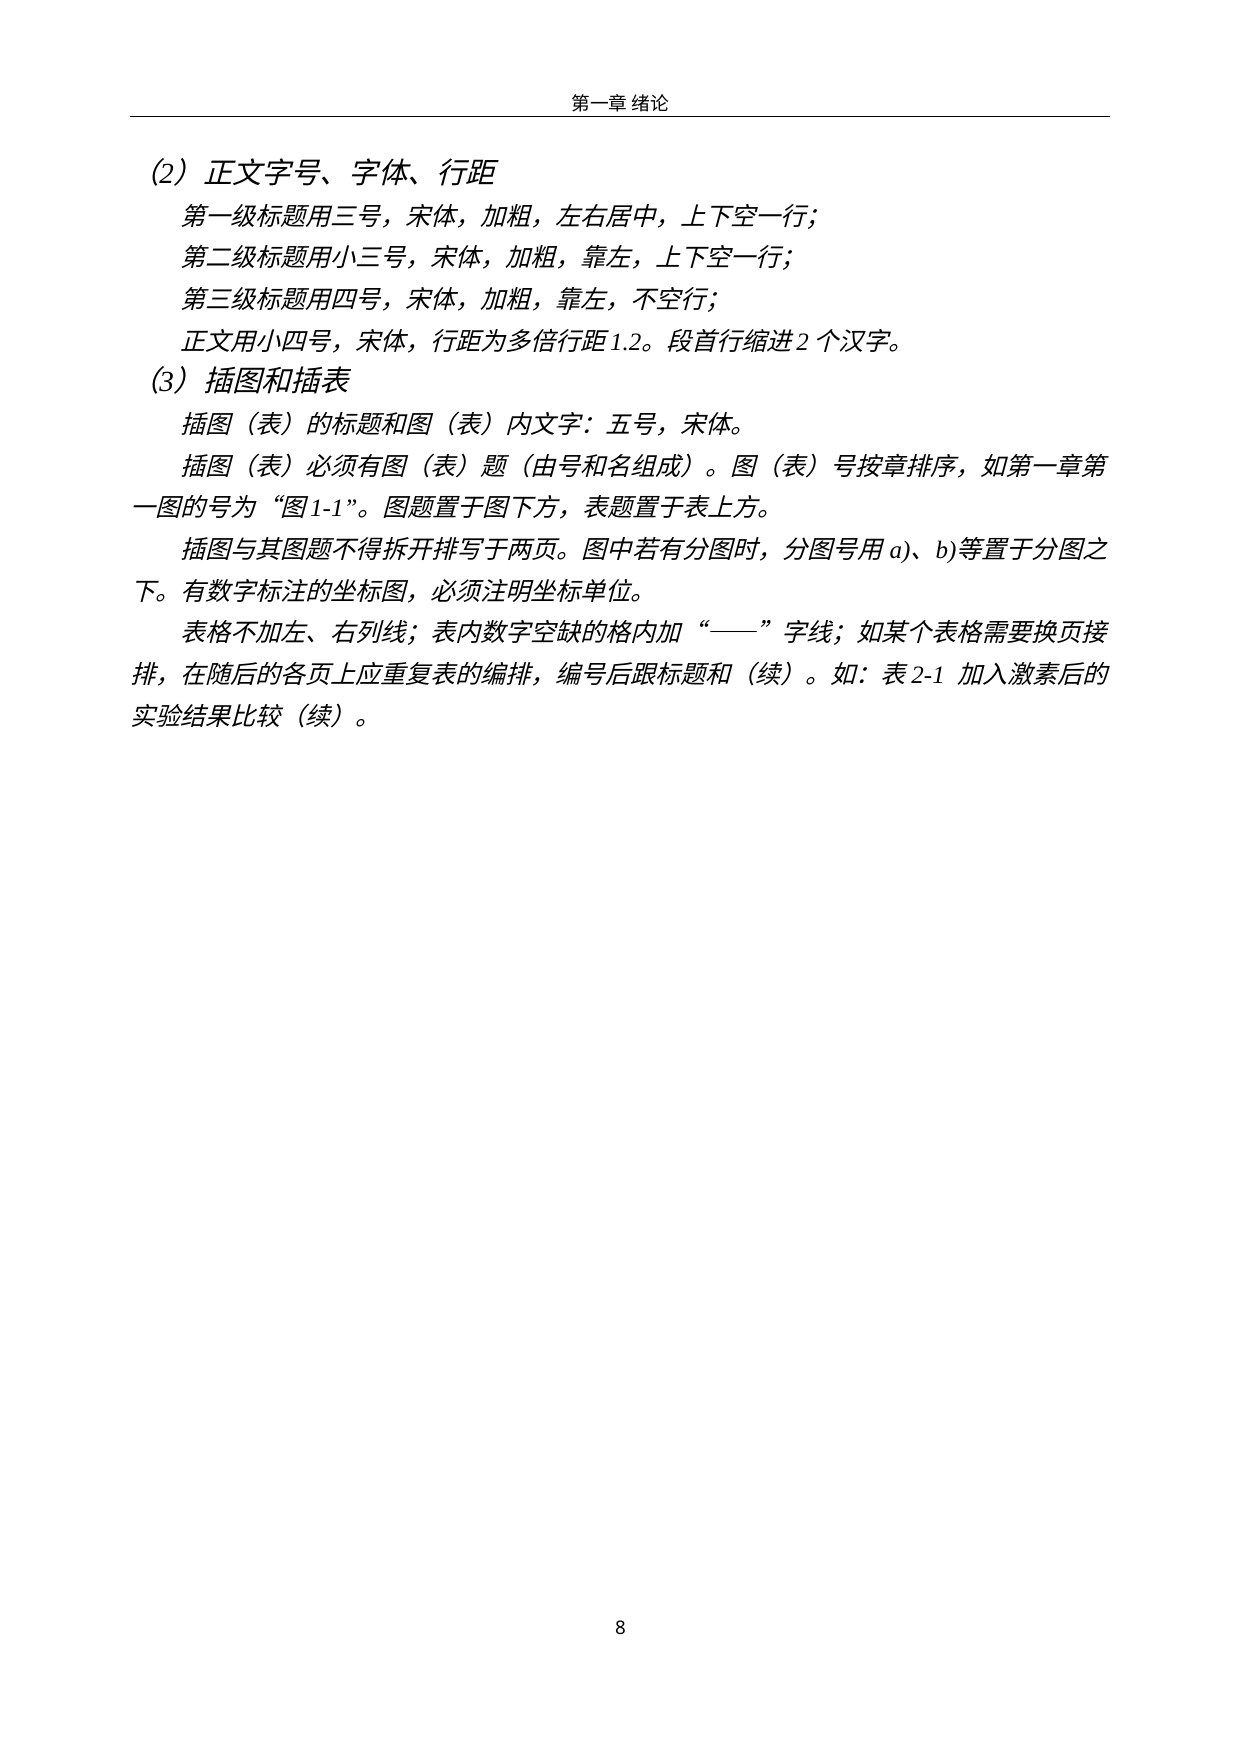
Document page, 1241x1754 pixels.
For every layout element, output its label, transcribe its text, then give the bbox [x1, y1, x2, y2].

text 第一级标题用三号，宋体，加粗，左右居中，上下空一行； [130, 192, 1110, 233]
text （2）正文字号、字体、行距 [130, 150, 1110, 192]
text （3）插图和插表 [130, 358, 1110, 400]
text 第三级标题用四号，宋体，加粗，靠左，不空行； [130, 275, 1110, 317]
text 插图与其图题不得拆开排写于两页。图中若有分图时，分图号用a)、b)等置于分图之下。有数字标注的坐标图，必须注明坐标单位。 [130, 525, 1110, 608]
text 插图（表）的标题和图（表）内文字：五号，宋体。 [130, 400, 1110, 442]
text 插图（表）必须有图（表）题（由号和名组成）。图（表）号按章排序，如第一章第一图的号为“图1-1”。图题置于图下方，表题置于表上方。 [130, 442, 1110, 525]
text 表格不加左、右列线；表内数字空缺的格内加“——”字线；如某个表格需要换页接排，在随后的各页上应重复表的编排，编号后跟标题和（续）。如：表2-1 加入激素后的实验结果比较（续）。 [130, 608, 1110, 733]
text 正文用小四号，宋体，行距为多倍行距1.2。段首行缩进2个汉字。 [130, 317, 1110, 358]
text 第二级标题用小三号，宋体，加粗，靠左，上下空一行； [130, 233, 1110, 275]
